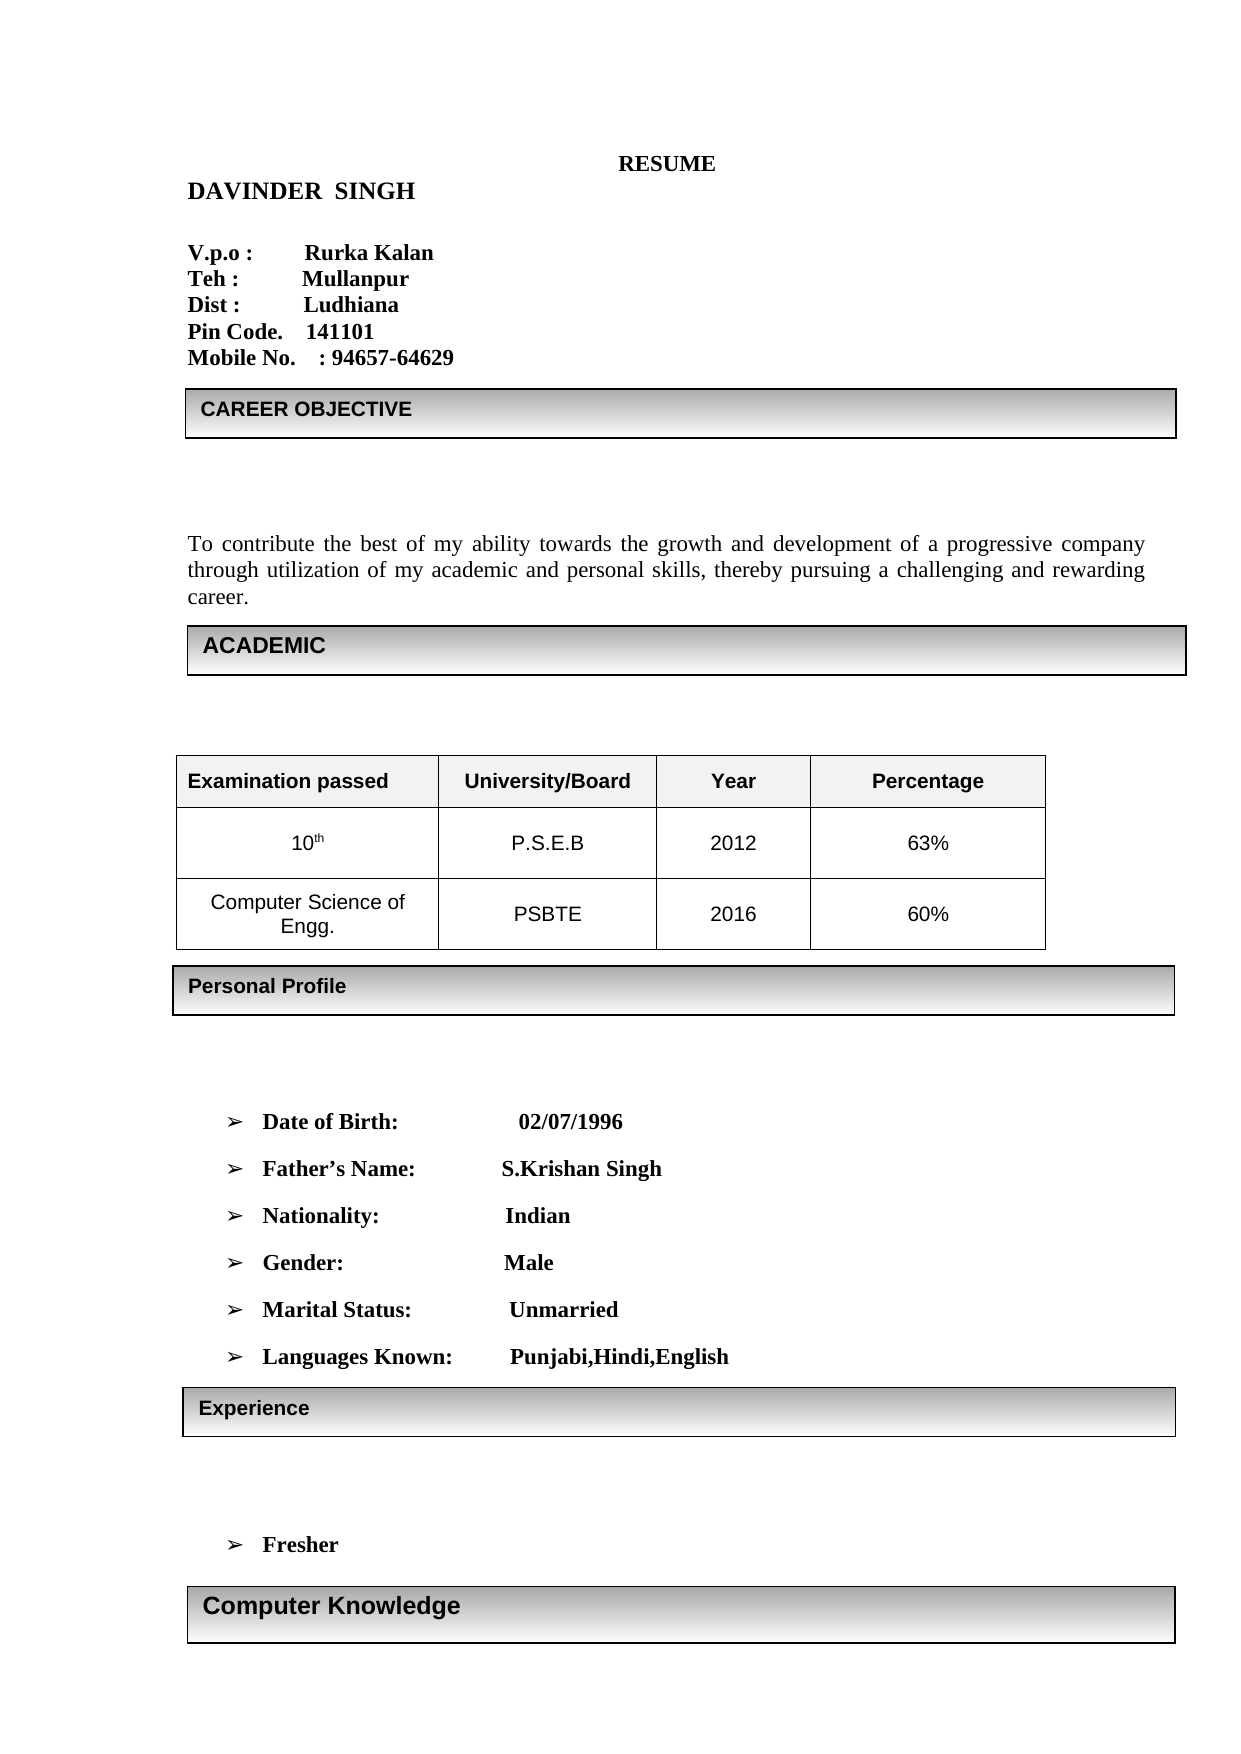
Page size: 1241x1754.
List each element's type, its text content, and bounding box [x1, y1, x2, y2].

text Dist : Ludhiana [187, 291, 1146, 318]
table_header University/Board [439, 756, 656, 807]
text DAVINDER SINGH [187, 176, 1146, 205]
text To contribute the best of my ability towards the growth and development of a progressive company through utilization of my academic and personal skills, thereby pursuing a challenging and rewarding career. [187, 530, 1146, 609]
table_cell 10th [177, 808, 438, 878]
subtitle V.p.o : Rurka Kalan [187, 239, 1146, 265]
list Father’s Name: S.Krishan Singh [225, 1142, 1146, 1189]
list Gender: Male [225, 1236, 1146, 1283]
subtitle Teh : Mullanpur [187, 265, 1146, 291]
list Fresher [225, 1519, 1146, 1566]
table_cell Computer Science of Engg. [177, 879, 438, 948]
table_cell 2012 [657, 808, 810, 878]
table_cell 63% [811, 808, 1045, 878]
list Languages Known: Punjabi,Hindi,English [225, 1330, 1146, 1377]
text Pin Code. 141101 [187, 318, 1146, 344]
table_cell PSBTE [439, 879, 656, 948]
subtitle Mobile No. : 94657-64629 [187, 344, 1146, 370]
table_cell P.S.E.B [439, 808, 656, 878]
table_cell 2016 [657, 879, 810, 948]
table_header Year [657, 756, 810, 807]
table_header Percentage [811, 756, 1045, 807]
subtitle RESUME [187, 150, 1146, 176]
list Nationality: Indian [225, 1189, 1146, 1236]
list Marital Status: Unmarried [225, 1283, 1146, 1330]
table_cell 60% [811, 879, 1045, 948]
table_header Examination passed [177, 756, 438, 807]
list Date of Birth: 02/07/1996 [225, 1095, 1146, 1142]
